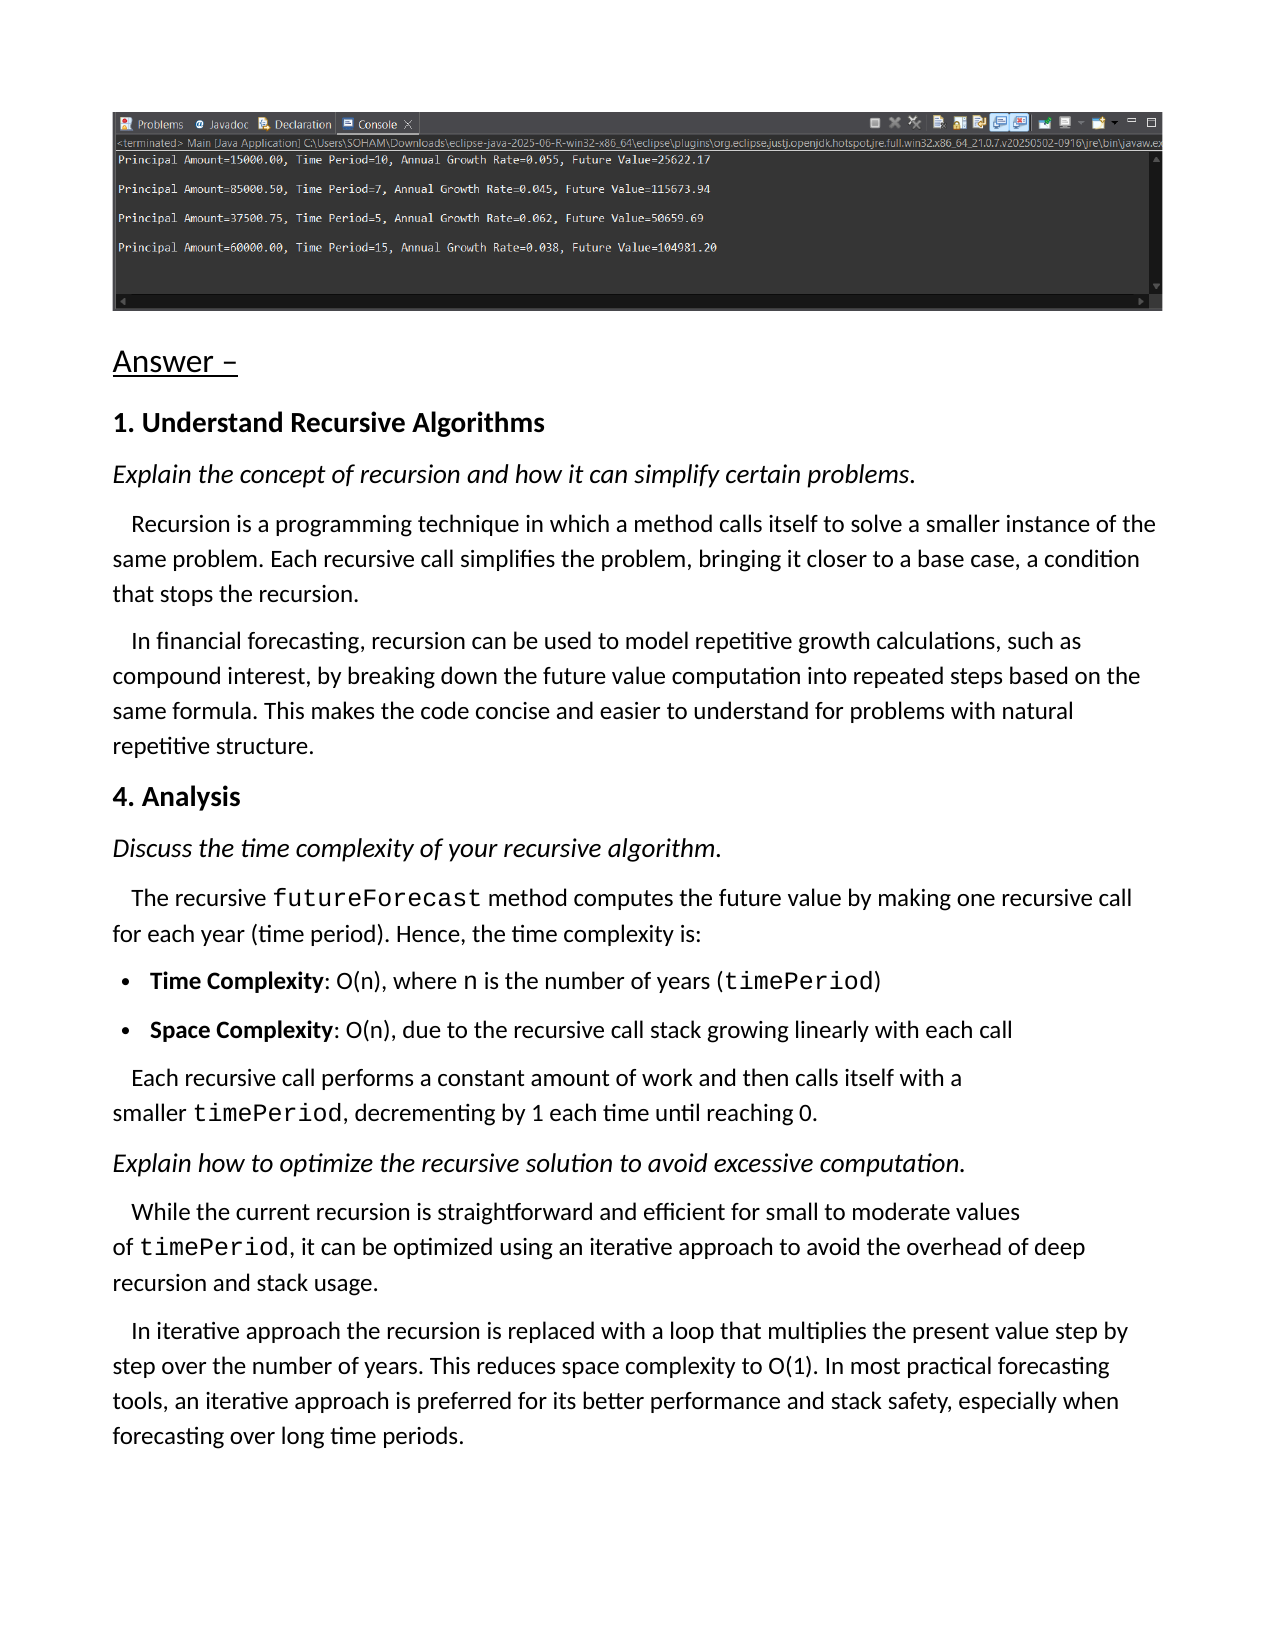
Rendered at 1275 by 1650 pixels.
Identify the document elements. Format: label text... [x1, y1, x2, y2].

text Recursion is a programming technique in which a method calls itself to solve a smaller instance of the same problem. Each recursive call simplifies the problem, bringing it closer to a base case, a condition that stops the recursion. [112, 508, 1162, 608]
text 4. Analysis [112, 778, 1162, 813]
text The recursive futureForecast method computes the future value by making one recursive call for each year (time period). Hence, the time complexity is: [112, 882, 1162, 948]
text Each recursive call performs a constant amount of work and then calls itself with a smaller timePeriod, decrementing by 1 each time until reaching 0. [112, 1062, 1162, 1129]
text 1. Understand Recursive Algorithms [112, 404, 1162, 439]
text In iterative approach the recursion is replaced with a loop that multiplies the present value step by step over the number of years. This reduces space complexity to O(1). In most practical forecasting tools, an iterative approach is preferred for its better performance and stack safety, especially when forecasting over long time periods. [112, 1315, 1162, 1451]
text While the current recursion is straightforward and efficient for small to moderate values of timePeriod, it can be optimized using an iterative approach to avoid the overhead of deep recursion and stack usage. [112, 1196, 1162, 1298]
text Discuss the time complexity of your recursive algorithm. [112, 831, 1162, 864]
text Explain how to optimize the recursive solution to avoid excessive computation. [112, 1146, 1162, 1179]
text Explain the concept of recursion and how it can simplify certain problems. [112, 457, 1162, 490]
list Time Complexity: O(n), where n is the number of years (timePeriod) [122, 965, 1162, 997]
text Answer – [112, 341, 1162, 381]
text In financial forecasting, recursion can be used to model repetitive growth calculations, such as compound interest, by breaking down the future value computation into repeated steps based on the same formula. This makes the code concise and easier to understand for problems with natural repetitive structure. [112, 625, 1162, 761]
picture [112, 112, 1163, 311]
list Space Complexity: O(n), due to the recursive call stack growing linearly with each call [122, 1014, 1162, 1045]
